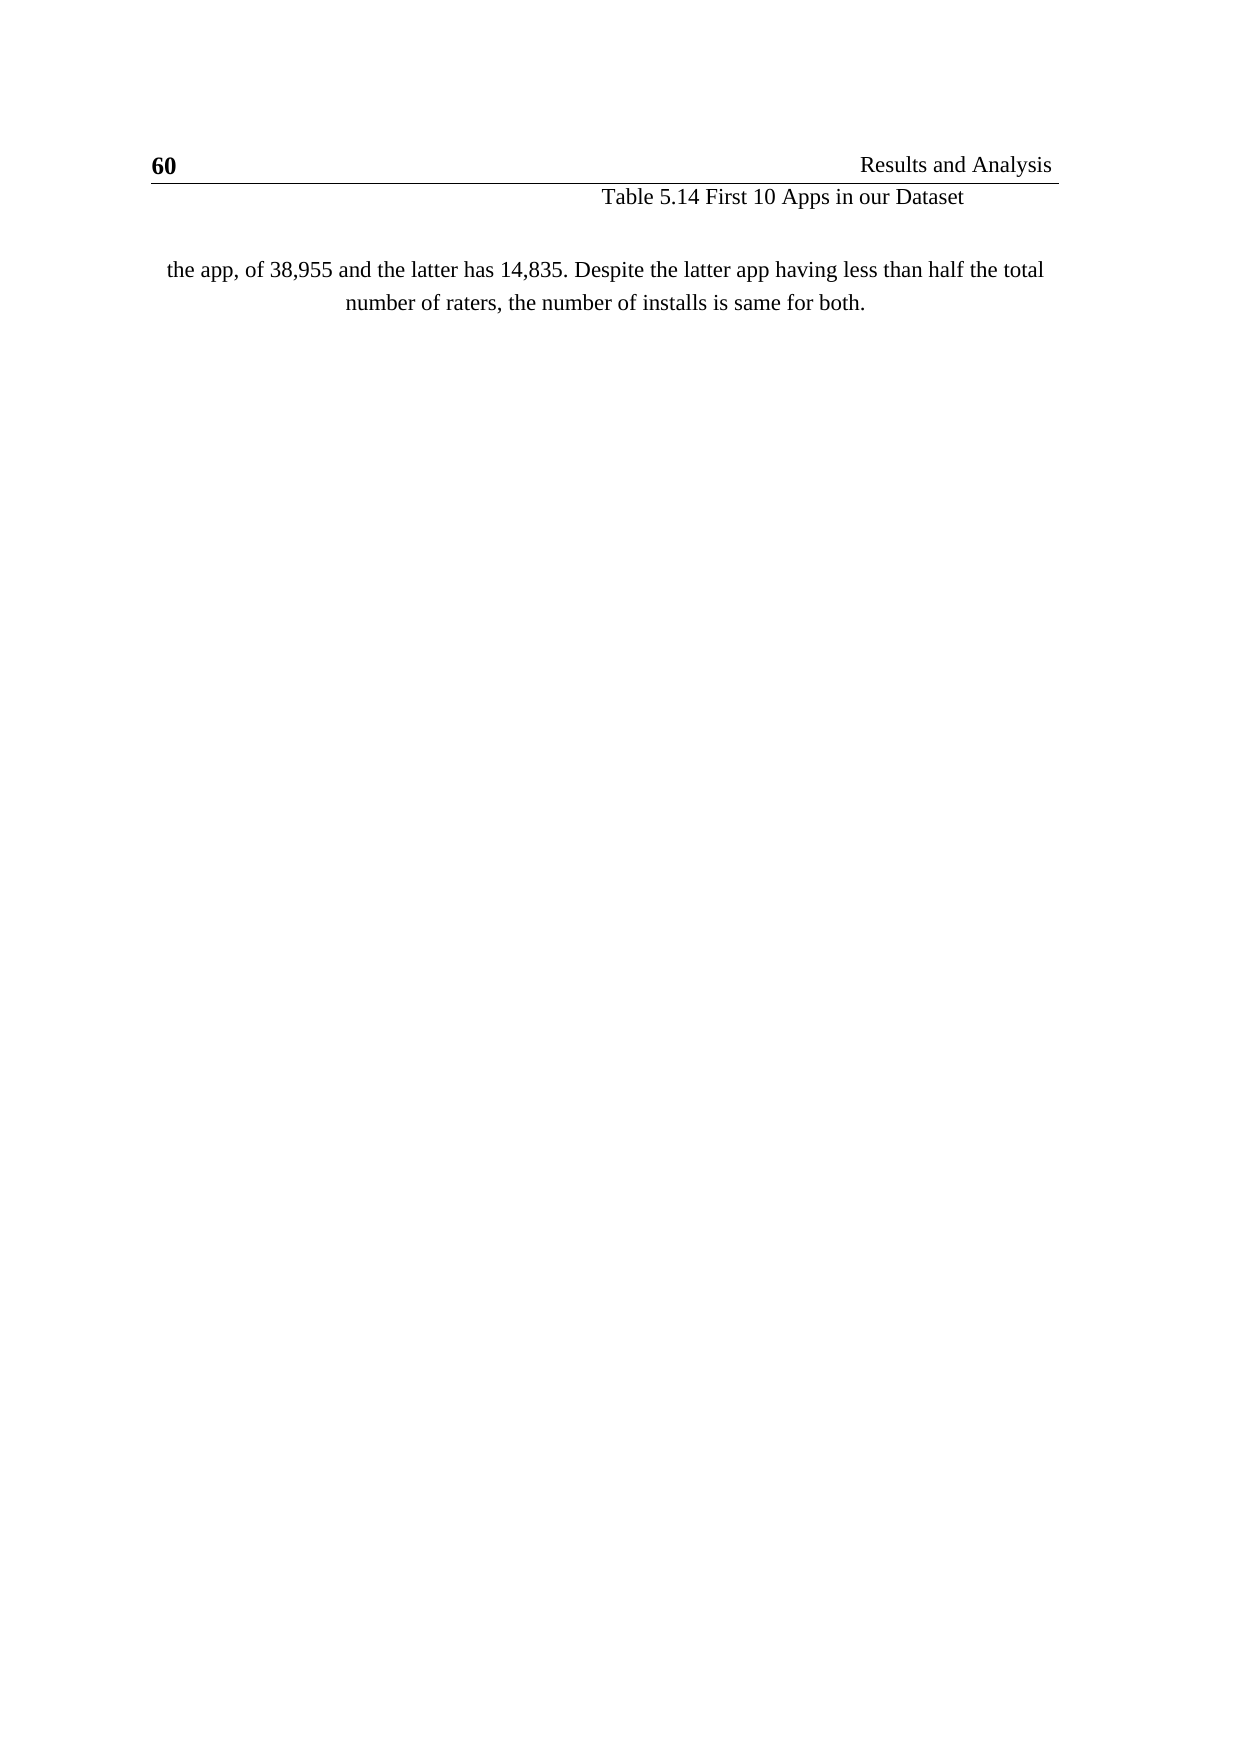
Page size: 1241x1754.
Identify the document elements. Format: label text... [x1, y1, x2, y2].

text Table 5.14 First 10 Apps in our Dataset [409, 183, 1157, 209]
text the app, of 38,955 and the latter has 14,835. Despite the latter app having less than half the total number of raters, the number of installs is same for both. [151, 256, 1060, 316]
